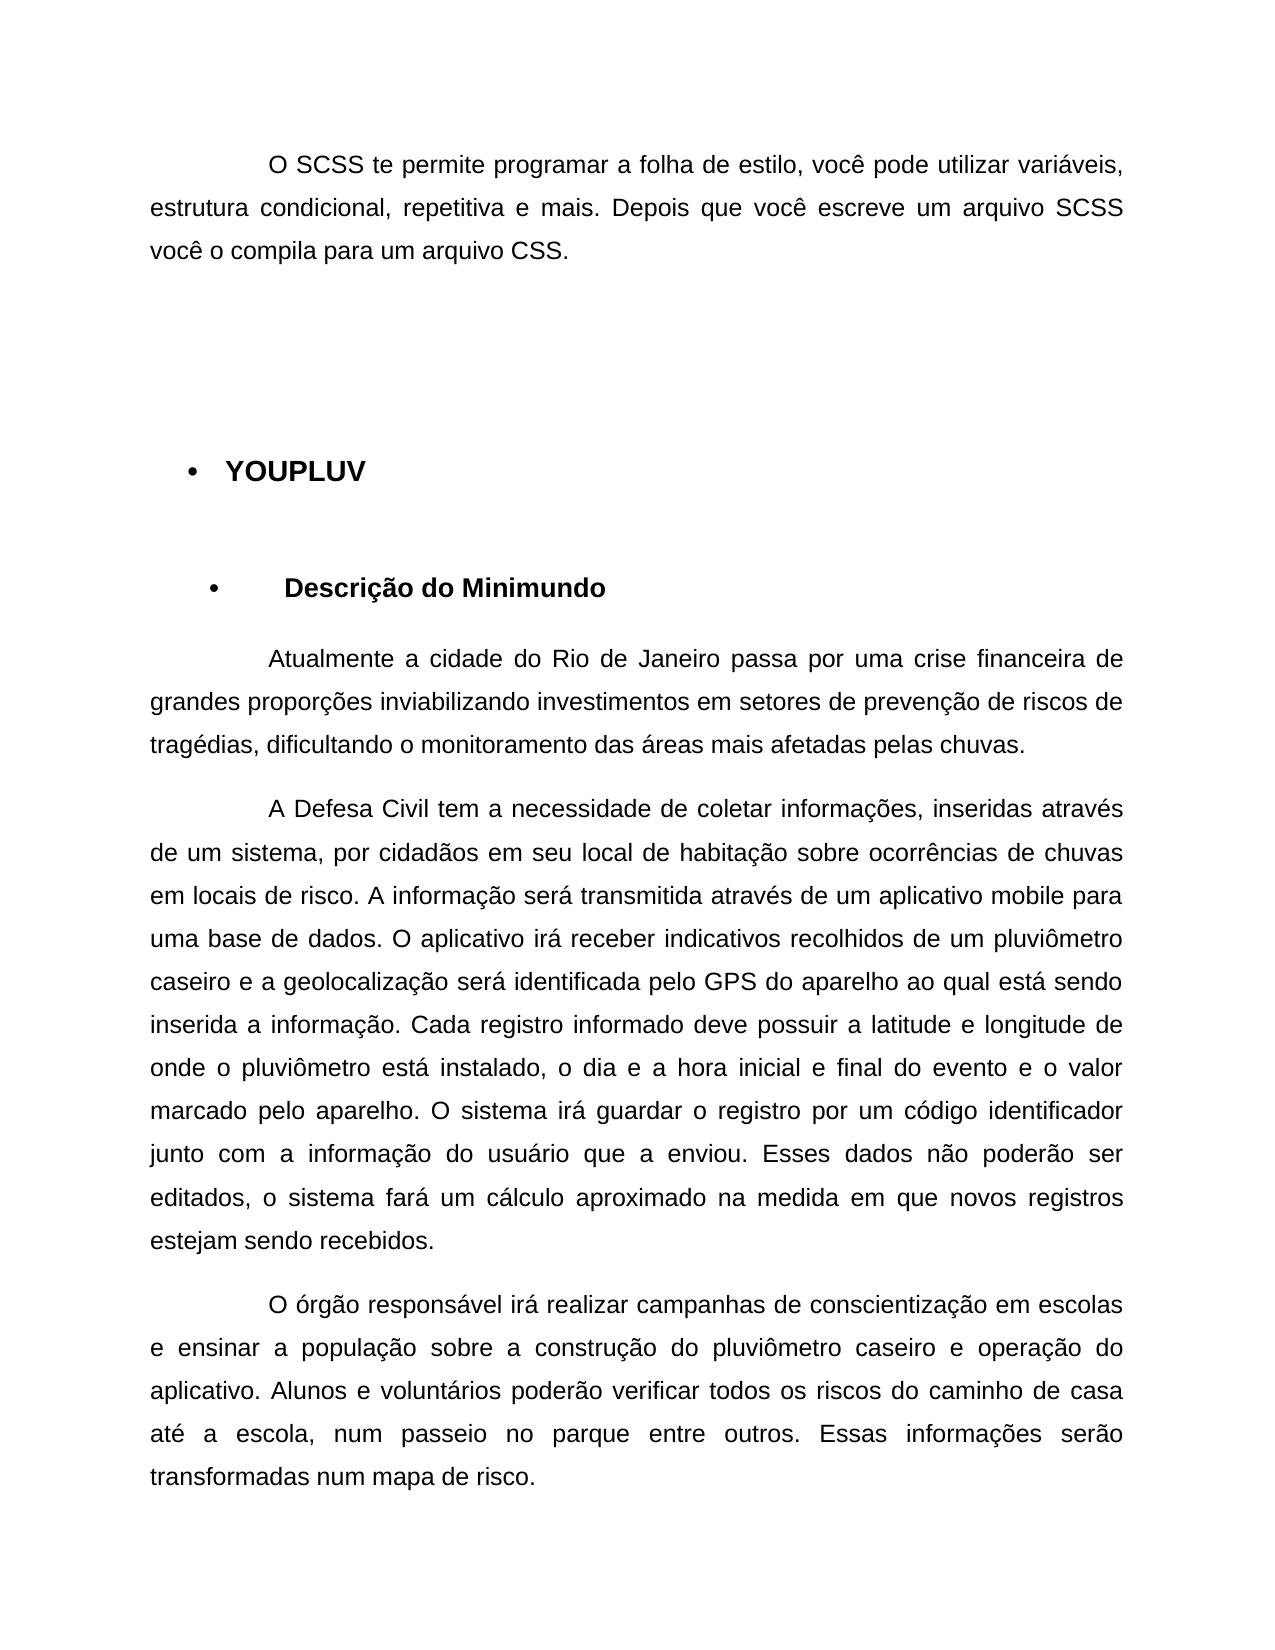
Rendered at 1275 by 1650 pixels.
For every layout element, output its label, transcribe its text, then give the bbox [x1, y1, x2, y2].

text O órgão responsável irá realizar campanhas de conscientização em escolas e ensinar a população sobre a construção do pluviômetro caseiro e operação do aplicativo. Alunos e voluntários poderão verificar todos os riscos do caminho de casa até a escola, num passeio no parque entre outros. Essas informações serão transformadas num mapa de risco. [150, 1290, 1125, 1491]
text O SCSS te permite programar a folha de estilo, você pode utilizar variáveis, estrutura condicional, repetitiva e mais. Depois que você escreve um arquivo SCSS você o compila para um arquivo CSS. [150, 150, 1125, 265]
text A Defesa Civil tem a necessidade de coletar informações, inseridas através de um sistema, por cidadãos em seu local de habitação sobre ocorrências de chuvas em locais de risco. A informação será transmitida através de um aplicativo mobile para uma base de dados. O aplicativo irá receber indicativos recolhidos de um pluviômetro caseiro e a geolocalização será identificada pelo GPS do aparelho ao qual está sendo inserida a informação. Cada registro informado deve possuir a latitude e longitude de onde o pluviômetro está instalado, o dia e a hora inicial e final do evento e o valor marcado pelo aparelho. O sistema irá guardar o registro por um código identificador junto com a informação do usuário que a enviou. Esses dados não poderão ser editados, o sistema fará um cálculo aproximado na medida em que novos registros estejam sendo recebidos. [150, 794, 1125, 1254]
text Atualmente a cidade do Rio de Janeiro passa por uma crise financeira de grandes proporções inviabilizando investimentos em setores de prevenção de riscos de tragédias, dificultando o monitoramento das áreas mais afetadas pelas chuvas. [150, 644, 1125, 759]
list YOUPLUV [187, 454, 1125, 487]
list Descrição do Minimundo [209, 572, 1125, 604]
